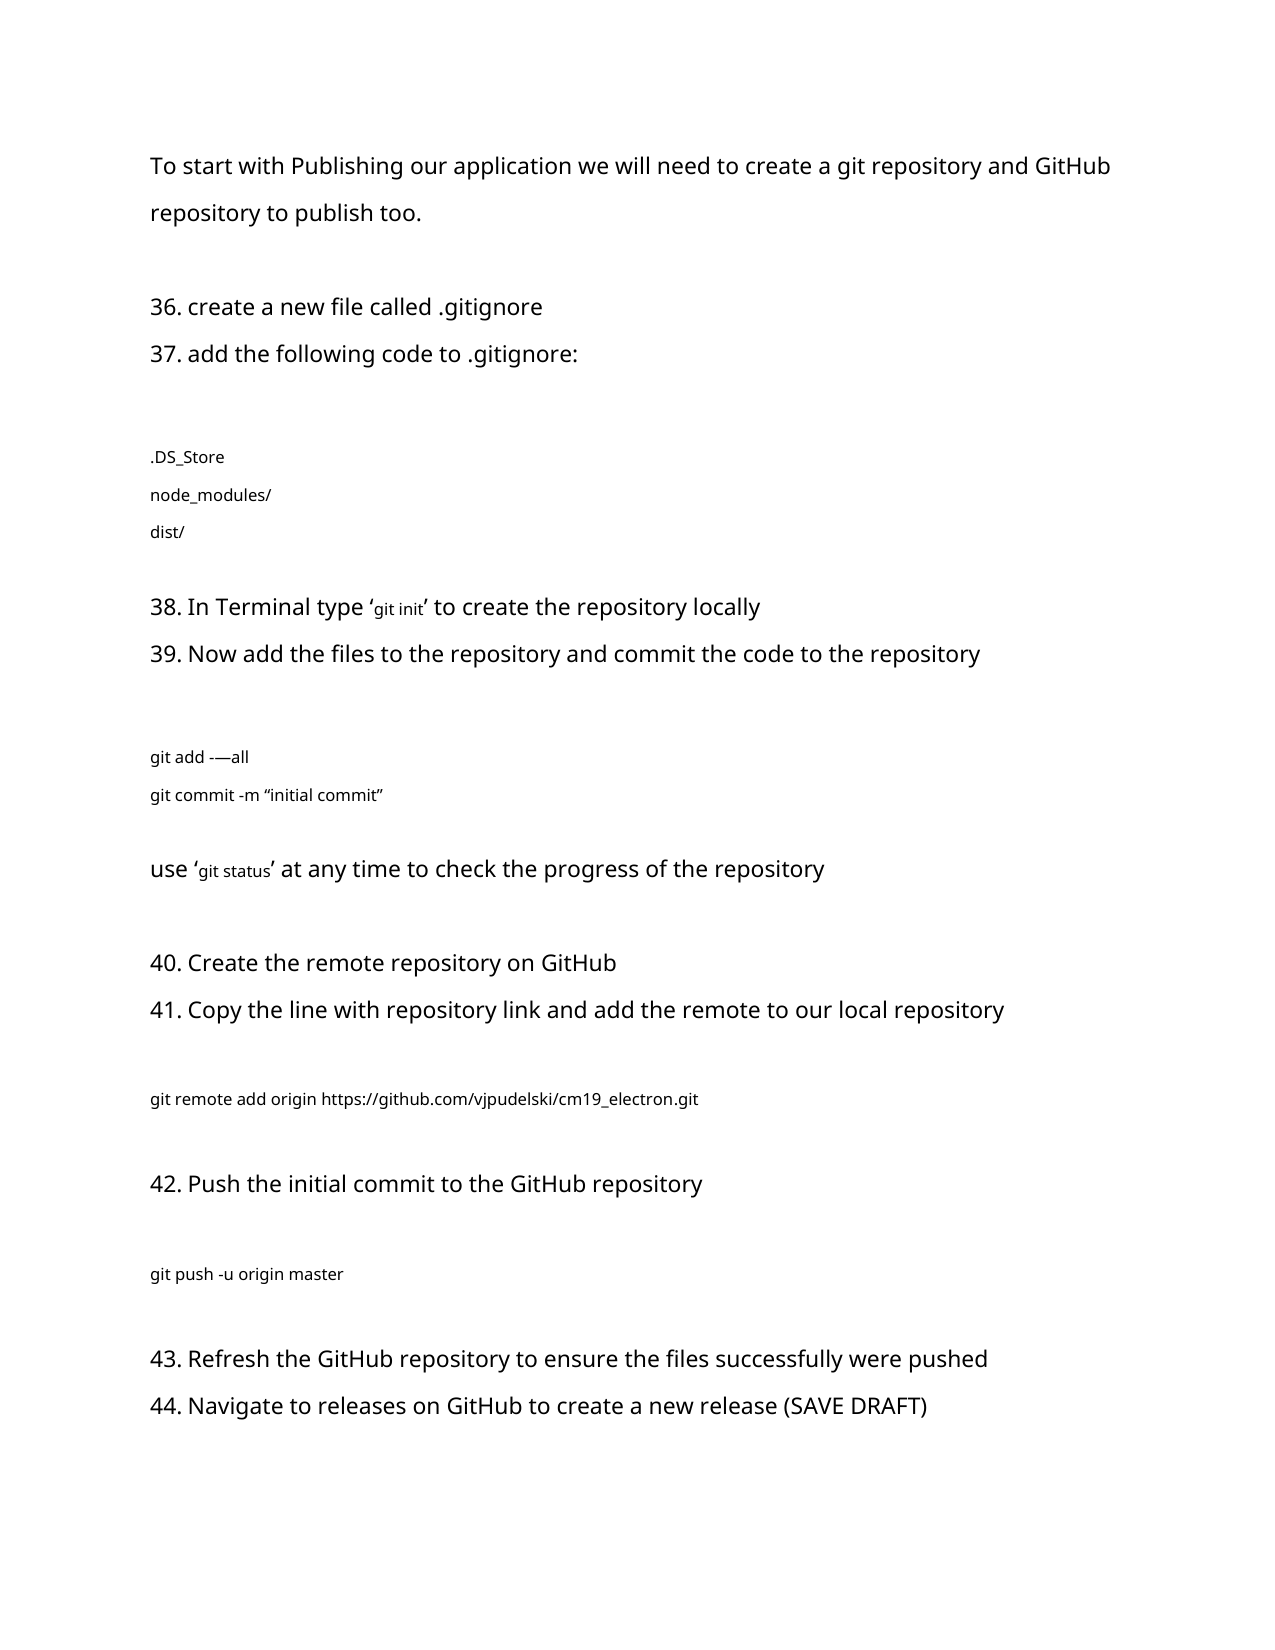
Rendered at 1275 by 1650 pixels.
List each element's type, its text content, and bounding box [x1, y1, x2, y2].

list Refresh the GitHub repository to ensure the files successfully were pushed [150, 1343, 1125, 1374]
list Copy the line with repository link and add the remote to our local repository [150, 994, 1125, 1025]
text node_modules/ [150, 469, 1125, 506]
text git push -u origin master [150, 1262, 1125, 1285]
list Create the remote repository on GitHub [150, 947, 1125, 978]
list create a new file called .gitignore [150, 291, 1125, 322]
text use ‘git status’ at any time to check the progress of the repository [150, 853, 1125, 884]
list In Terminal type ‘git init’ to create the repository locally [150, 591, 1125, 622]
text To start with Publishing our application we will need to create a git repository and GitHub repository to publish too. [150, 150, 1125, 228]
text .DS_Store [150, 431, 1125, 469]
list add the following code to .gitignore: [150, 337, 1125, 369]
list Now add the files to the repository and commit the code to the repository [150, 637, 1125, 669]
text git remote add origin https://github.com/vjpudelski/cm19_electron.git [150, 1087, 1125, 1110]
text git add -—all [150, 731, 1125, 769]
list Push the initial commit to the GitHub repository [150, 1168, 1125, 1200]
list Navigate to releases on GitHub to create a new release (SAVE DRAFT) [150, 1390, 1125, 1421]
text dist/ [150, 506, 1125, 544]
text git commit -m “initial commit” [150, 769, 1125, 806]
